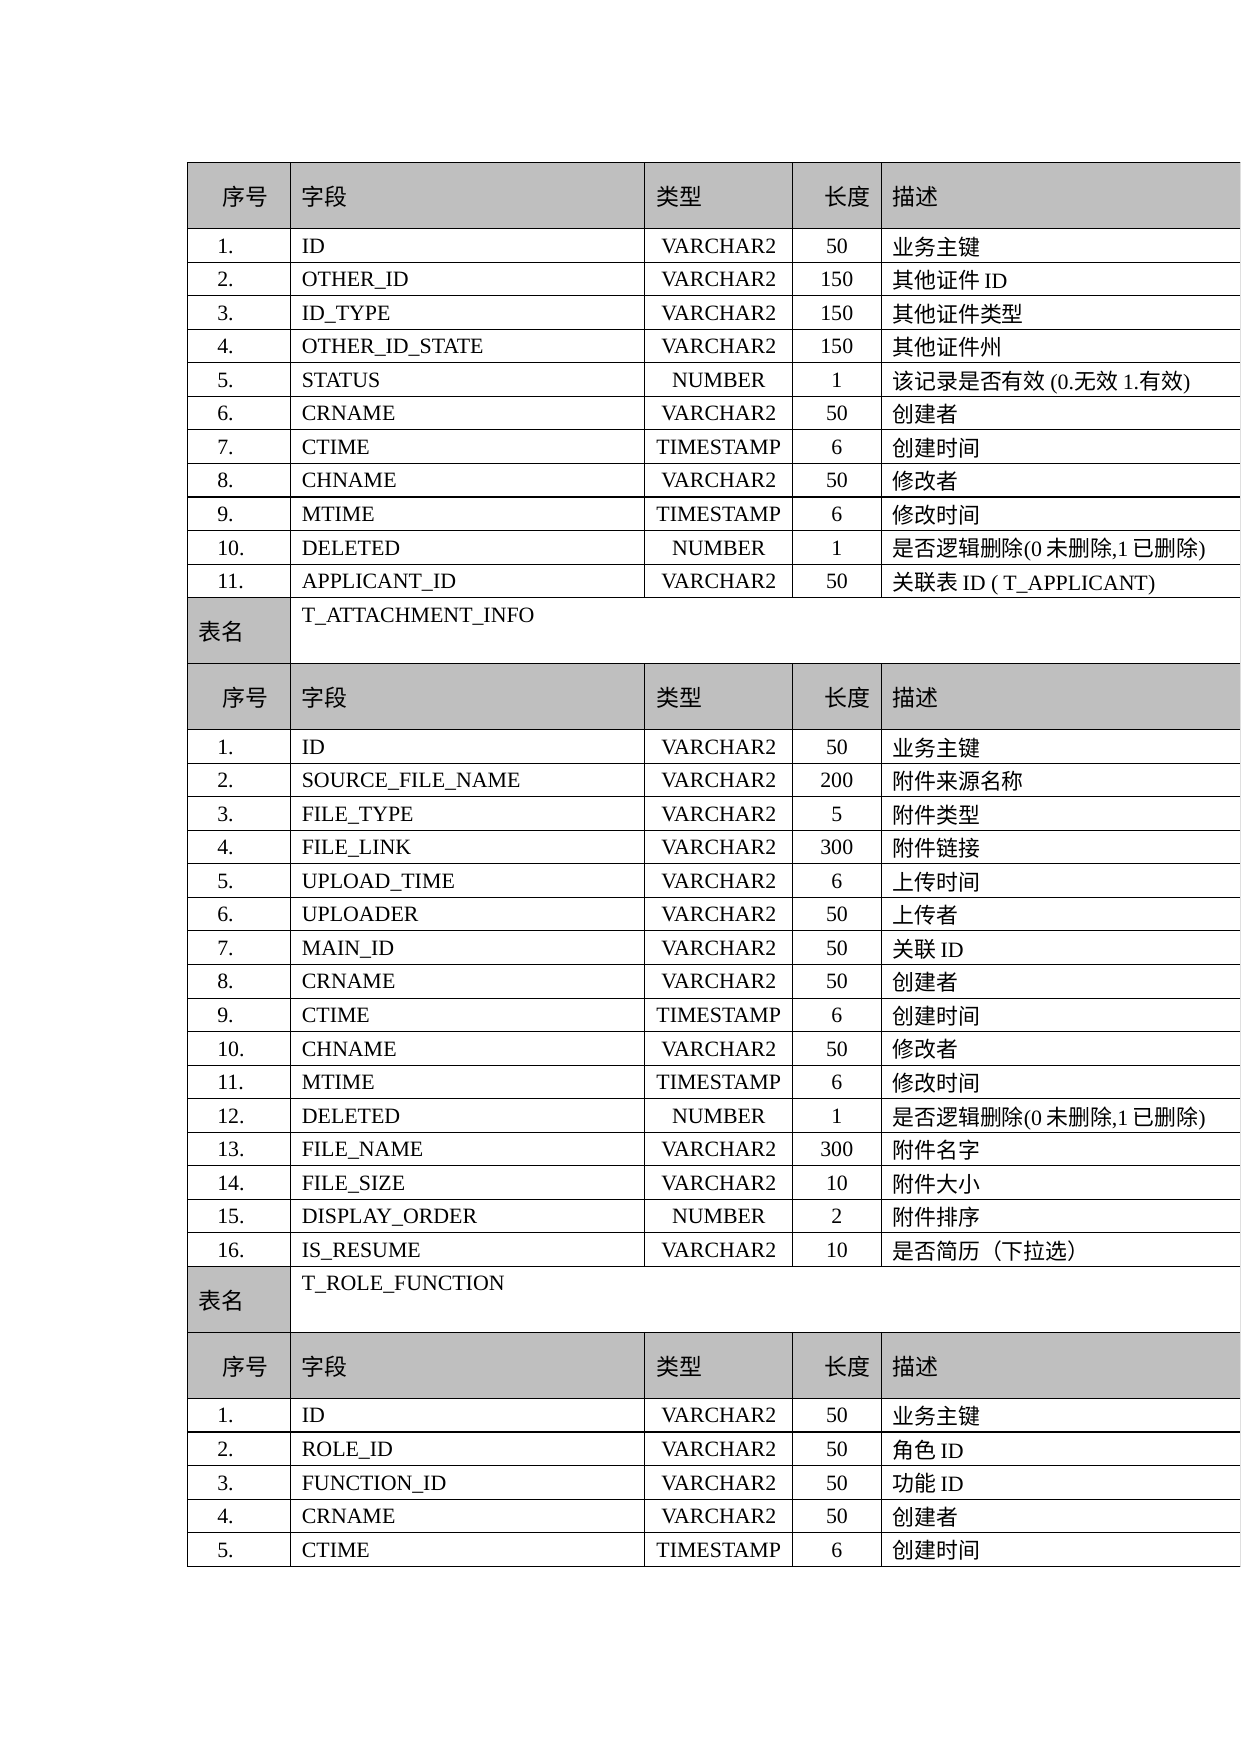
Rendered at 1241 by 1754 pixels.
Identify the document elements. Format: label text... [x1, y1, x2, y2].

table_cell [188, 263, 290, 295]
table_cell 修改者 [882, 464, 1240, 496]
table_cell MTIME [291, 1066, 644, 1098]
table_cell 创建者 [882, 1500, 1240, 1532]
table_cell SOURCE_FILE_NAME [291, 764, 644, 796]
table_cell 6 [793, 1066, 881, 1098]
table_cell 创建者 [882, 965, 1240, 997]
table_cell VARCHAR2 [645, 1233, 792, 1266]
table_cell VARCHAR2 [645, 330, 792, 362]
table_cell NUMBER [645, 531, 792, 563]
table_cell 附件类型 [882, 797, 1240, 830]
table_cell ROLE_ID [291, 1433, 644, 1465]
table_cell 5 [793, 797, 881, 830]
table_cell 是否逻辑删除(0未删除,1已删除) [882, 531, 1240, 563]
table_cell FILE_TYPE [291, 797, 644, 830]
table_cell 角色ID [882, 1433, 1240, 1465]
table_cell [188, 864, 290, 897]
table_cell ID [291, 730, 644, 763]
table_cell 10 [793, 1166, 881, 1199]
table_cell FUNCTION_ID [291, 1466, 644, 1498]
table_cell 创建时间 [882, 430, 1240, 463]
table_cell 50 [793, 1500, 881, 1532]
table_cell [188, 1466, 290, 1498]
table_cell VARCHAR2 [645, 1433, 792, 1465]
table_cell 1 [793, 531, 881, 563]
table_cell [188, 831, 290, 863]
table_cell 其他证件类型 [882, 296, 1240, 329]
table_cell [188, 999, 290, 1031]
table_cell 创建者 [882, 397, 1240, 429]
table_cell VARCHAR2 [645, 764, 792, 796]
table_cell [188, 1166, 290, 1199]
table_cell 附件大小 [882, 1166, 1240, 1199]
table_cell VARCHAR2 [645, 464, 792, 496]
table_cell MTIME [291, 498, 644, 530]
table_cell OTHER_ID [291, 263, 644, 295]
table_cell 附件排序 [882, 1200, 1240, 1232]
table_cell CTIME [291, 1533, 644, 1566]
table_cell [188, 397, 290, 429]
table_cell 上传者 [882, 898, 1240, 930]
table_cell [188, 1433, 290, 1465]
table_cell [188, 764, 290, 796]
table_cell 10 [793, 1233, 881, 1266]
table_cell VARCHAR2 [645, 1166, 792, 1199]
table_cell [188, 363, 290, 396]
table_cell T_ROLE_FUNCTION [291, 1267, 1240, 1332]
table_cell 长度 [793, 1333, 881, 1398]
table_cell [188, 296, 290, 329]
table_cell CHNAME [291, 464, 644, 496]
table_cell 关联表ID ( T_APPLICANT) [882, 565, 1240, 597]
table_cell DELETED [291, 1099, 644, 1132]
table_cell FILE_SIZE [291, 1166, 644, 1199]
table_cell 长度 [793, 163, 881, 228]
table_cell VARCHAR2 [645, 229, 792, 262]
table_cell 200 [793, 764, 881, 796]
table_cell CRNAME [291, 965, 644, 997]
table_cell VARCHAR2 [645, 296, 792, 329]
table_cell 150 [793, 296, 881, 329]
table_cell TIMESTAMP [645, 999, 792, 1031]
table_cell CTIME [291, 999, 644, 1031]
table_cell 字段 [291, 163, 644, 228]
table_cell VARCHAR2 [645, 565, 792, 597]
table_cell VARCHAR2 [645, 1399, 792, 1431]
table_cell [188, 797, 290, 830]
table_cell 业务主键 [882, 229, 1240, 262]
table_cell UPLOAD_TIME [291, 864, 644, 897]
table_cell VARCHAR2 [645, 797, 792, 830]
table_cell VARCHAR2 [645, 864, 792, 897]
table_cell [188, 965, 290, 997]
table_cell 50 [793, 898, 881, 930]
table_cell ID [291, 1399, 644, 1431]
table_cell ID_TYPE [291, 296, 644, 329]
table_cell 该记录是否有效 (0.无效 1.有效) [882, 363, 1240, 396]
table_cell 业务主键 [882, 1399, 1240, 1431]
table_cell 字段 [291, 1333, 644, 1398]
table_cell 是否逻辑删除(0未删除,1已删除) [882, 1099, 1240, 1132]
table_cell DELETED [291, 531, 644, 563]
table_cell 50 [793, 397, 881, 429]
table_cell 150 [793, 263, 881, 295]
table_cell STATUS [291, 363, 644, 396]
table_cell VARCHAR2 [645, 397, 792, 429]
table_cell 上传时间 [882, 864, 1240, 897]
table_cell [188, 1500, 290, 1532]
table_cell 关联ID [882, 931, 1240, 964]
table_cell [188, 898, 290, 930]
table_cell TIMESTAMP [645, 1533, 792, 1566]
table_cell 6 [793, 1533, 881, 1566]
table_cell 150 [793, 330, 881, 362]
table_cell [188, 1099, 290, 1132]
table_cell 功能ID [882, 1466, 1240, 1498]
table_cell CTIME [291, 430, 644, 463]
table_cell 长度 [793, 664, 881, 729]
table_cell 6 [793, 864, 881, 897]
table_cell 表名 [188, 598, 290, 663]
table_cell [188, 1032, 290, 1064]
table_cell [188, 1233, 290, 1266]
table_cell 50 [793, 229, 881, 262]
table_cell 创建时间 [882, 999, 1240, 1031]
table_cell 6 [793, 498, 881, 530]
table_cell 序号 [188, 664, 290, 729]
table_cell 2 [793, 1200, 881, 1232]
table_cell VARCHAR2 [645, 1133, 792, 1165]
table_cell 1 [793, 363, 881, 396]
table_cell 序号 [188, 1333, 290, 1398]
table_cell 类型 [645, 163, 792, 228]
table_cell MAIN_ID [291, 931, 644, 964]
table_cell [188, 1200, 290, 1232]
table_cell 50 [793, 730, 881, 763]
table_cell 50 [793, 965, 881, 997]
table_cell OTHER_ID_STATE [291, 330, 644, 362]
table_cell 50 [793, 464, 881, 496]
table_cell 序号 [188, 163, 290, 228]
table_cell 业务主键 [882, 730, 1240, 763]
table_cell CRNAME [291, 1500, 644, 1532]
table_cell FILE_LINK [291, 831, 644, 863]
table_cell [188, 565, 290, 597]
table_cell 50 [793, 1032, 881, 1064]
table_cell 类型 [645, 664, 792, 729]
table_cell [188, 1133, 290, 1165]
table_cell 1 [793, 1099, 881, 1132]
table_cell [188, 330, 290, 362]
table_cell NUMBER [645, 363, 792, 396]
table_cell VARCHAR2 [645, 965, 792, 997]
table_cell 修改者 [882, 1032, 1240, 1064]
table_cell NUMBER [645, 1099, 792, 1132]
table_cell TIMESTAMP [645, 1066, 792, 1098]
table_cell 字段 [291, 664, 644, 729]
table_cell 附件链接 [882, 831, 1240, 863]
table_cell DISPLAY_ORDER [291, 1200, 644, 1232]
table_cell VARCHAR2 [645, 1032, 792, 1064]
table_cell VARCHAR2 [645, 730, 792, 763]
table_cell CHNAME [291, 1032, 644, 1064]
table_cell CRNAME [291, 397, 644, 429]
table_cell VARCHAR2 [645, 263, 792, 295]
table_cell [188, 430, 290, 463]
table_cell TIMESTAMP [645, 430, 792, 463]
table_cell 300 [793, 1133, 881, 1165]
table_cell 附件名字 [882, 1133, 1240, 1165]
table_cell 创建时间 [882, 1533, 1240, 1566]
table_cell 6 [793, 430, 881, 463]
table_cell [188, 464, 290, 496]
table_cell 表名 [188, 1267, 290, 1332]
table_cell VARCHAR2 [645, 898, 792, 930]
table_cell VARCHAR2 [645, 1466, 792, 1498]
table_cell 描述 [882, 163, 1240, 228]
table_cell VARCHAR2 [645, 831, 792, 863]
table_cell [188, 498, 290, 530]
table_cell 50 [793, 1433, 881, 1465]
table_cell IS_RESUME [291, 1233, 644, 1266]
table_cell [188, 1399, 290, 1431]
table_cell 修改时间 [882, 1066, 1240, 1098]
table_cell FILE_NAME [291, 1133, 644, 1165]
table_cell 是否简历（下拉选） [882, 1233, 1240, 1266]
table_cell [188, 730, 290, 763]
table_cell VARCHAR2 [645, 1500, 792, 1532]
table_cell [188, 531, 290, 563]
table_cell 修改时间 [882, 498, 1240, 530]
table_cell NUMBER [645, 1200, 792, 1232]
table_cell APPLICANT_ID [291, 565, 644, 597]
table_cell UPLOADER [291, 898, 644, 930]
table_cell 6 [793, 999, 881, 1031]
table_cell [188, 1066, 290, 1098]
table_cell 描述 [882, 664, 1240, 729]
table_cell [188, 1533, 290, 1566]
table_cell 50 [793, 565, 881, 597]
table_cell 50 [793, 1399, 881, 1431]
table_cell [188, 931, 290, 964]
table_cell 300 [793, 831, 881, 863]
table_cell T_ATTACHMENT_INFO [291, 598, 1240, 663]
table_cell ID [291, 229, 644, 262]
table_cell 其他证件州 [882, 330, 1240, 362]
table_cell VARCHAR2 [645, 931, 792, 964]
table_cell 其他证件ID [882, 263, 1240, 295]
table_cell [188, 229, 290, 262]
table_cell 类型 [645, 1333, 792, 1398]
table_cell 50 [793, 1466, 881, 1498]
table_cell TIMESTAMP [645, 498, 792, 530]
table_cell 附件来源名称 [882, 764, 1240, 796]
table_cell 50 [793, 931, 881, 964]
table_cell 描述 [882, 1333, 1240, 1398]
